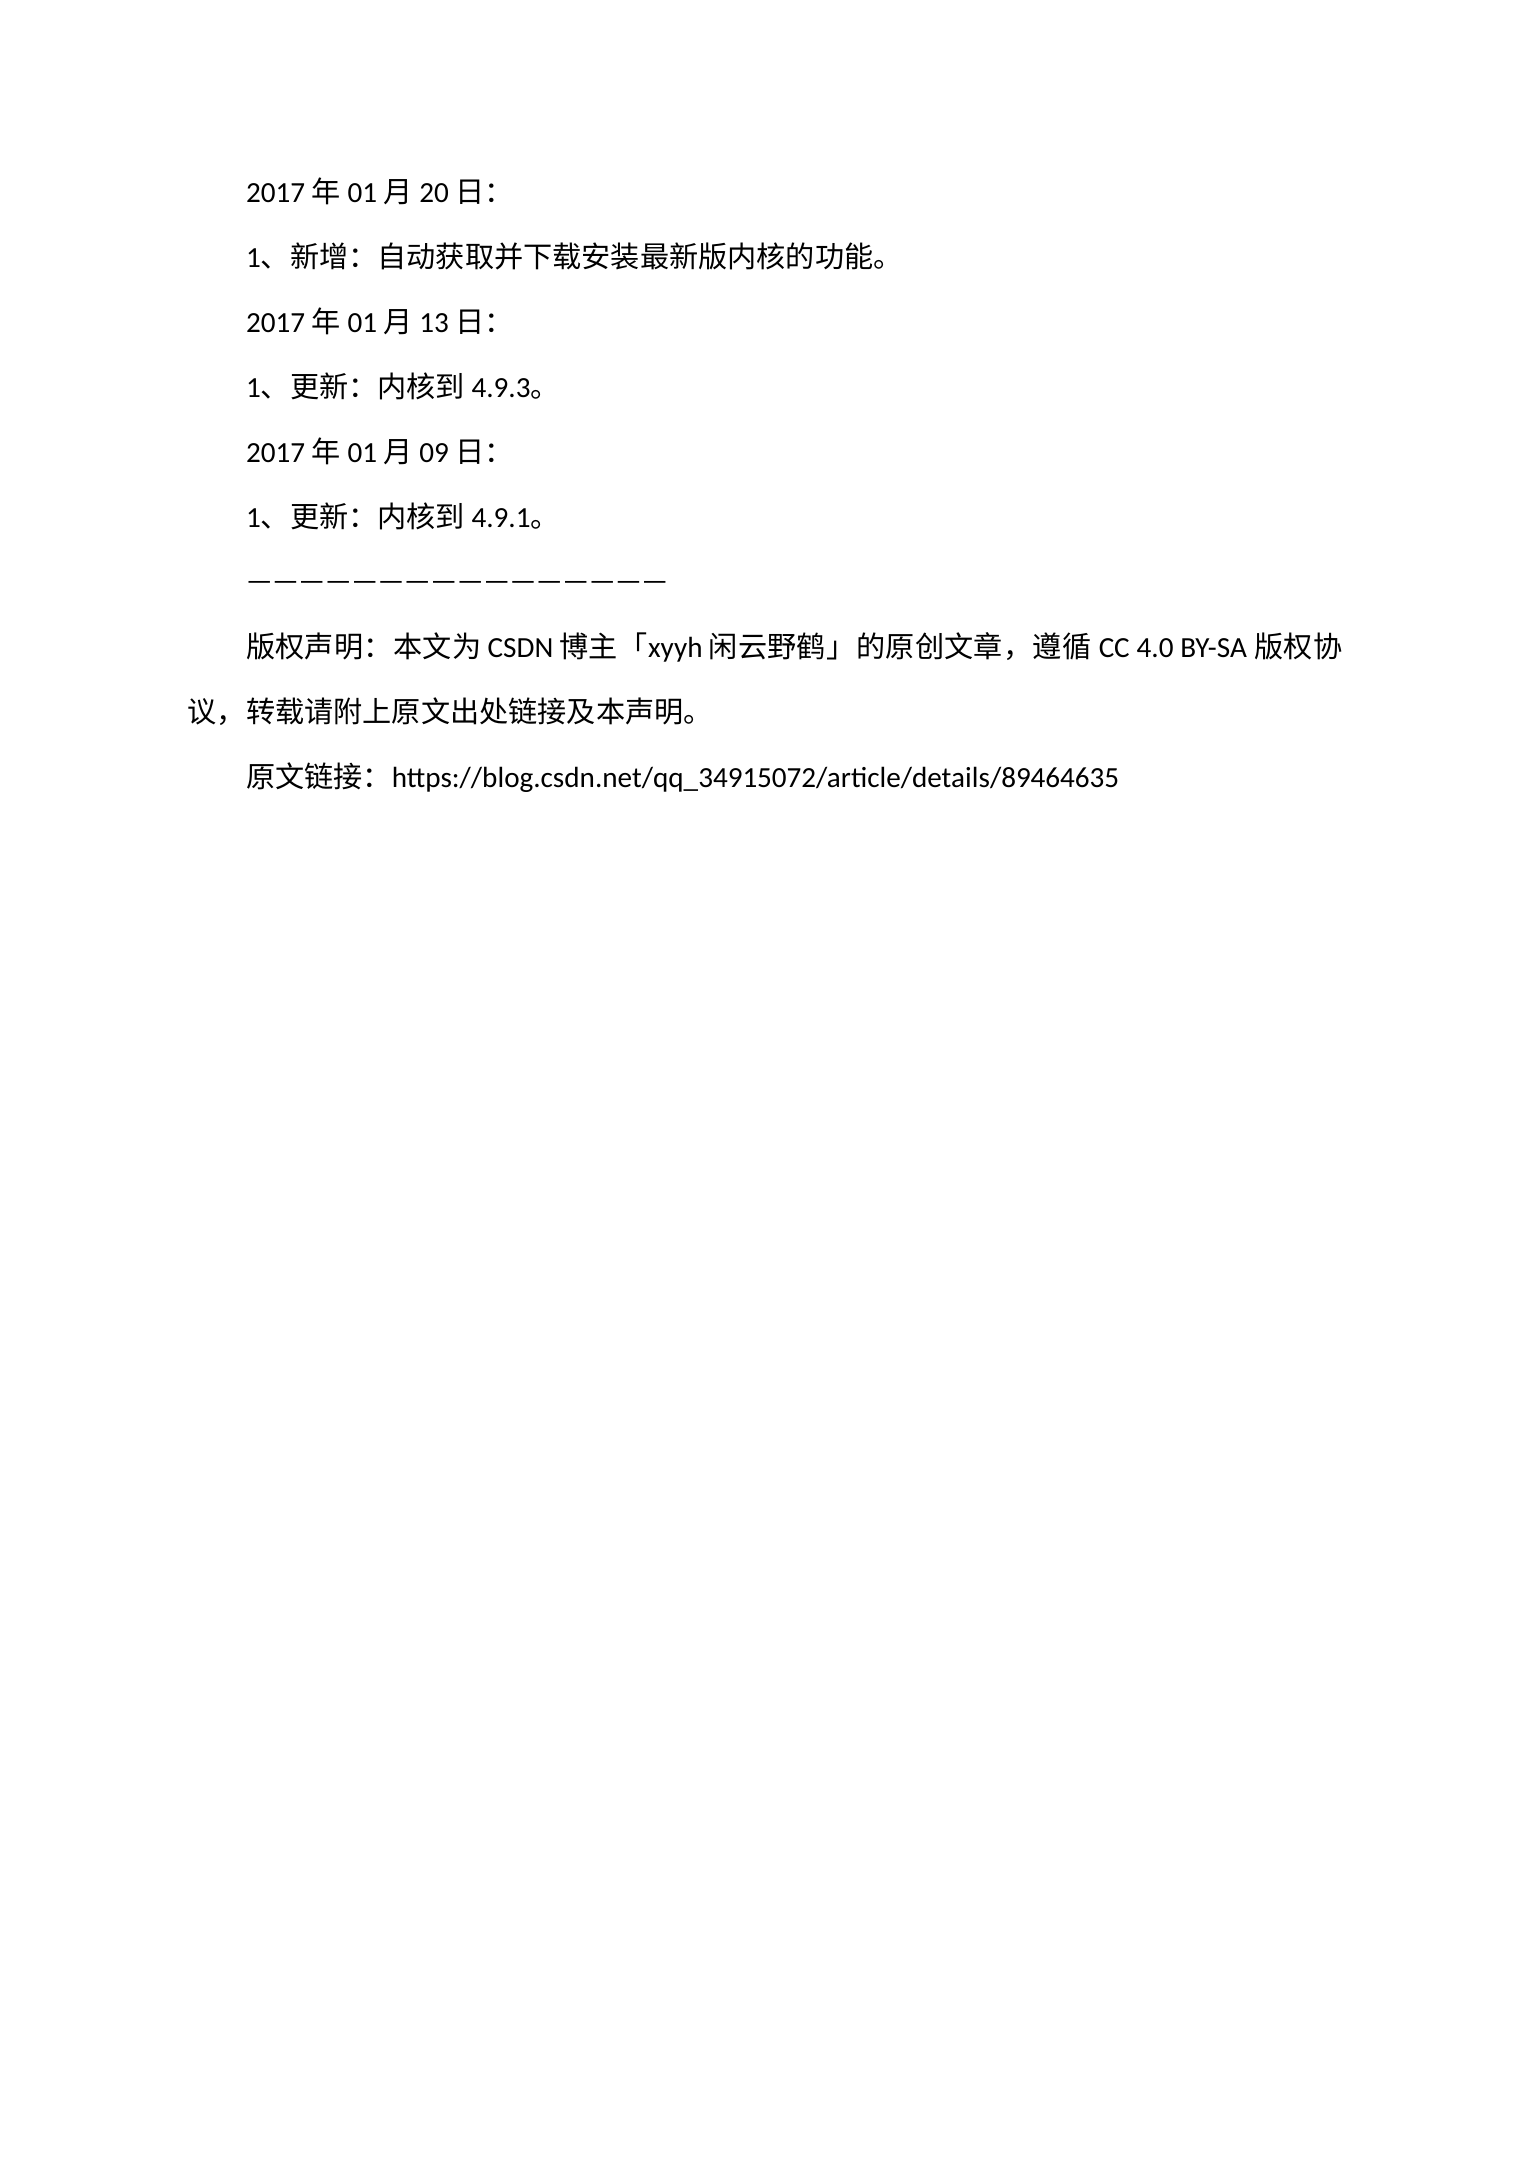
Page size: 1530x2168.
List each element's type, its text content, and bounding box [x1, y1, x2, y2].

text 1、更新：内核到 4.9.3。 [187, 352, 1342, 417]
text 原文链接：https://blog.csdn.net/qq_34915072/article/details/89464635 [187, 742, 1342, 807]
text 版权声明：本文为CSDN博主「xyyh闲云野鹤」的原创文章，遵循 CC 4.0 BY-SA 版权协议，转载请附上原文出处链接及本声明。 [187, 612, 1342, 742]
text 2017 年 01 月 09 日： [187, 417, 1342, 482]
text 2017 年 01 月 13 日： [187, 287, 1342, 352]
text 1、更新：内核到 4.9.1。 [187, 482, 1342, 547]
text 1、新增：自动获取并下载安装最新版内核的功能。 [187, 222, 1342, 287]
text 2017 年 01 月 20 日： [187, 157, 1342, 222]
text ———————————————— [187, 547, 1342, 612]
